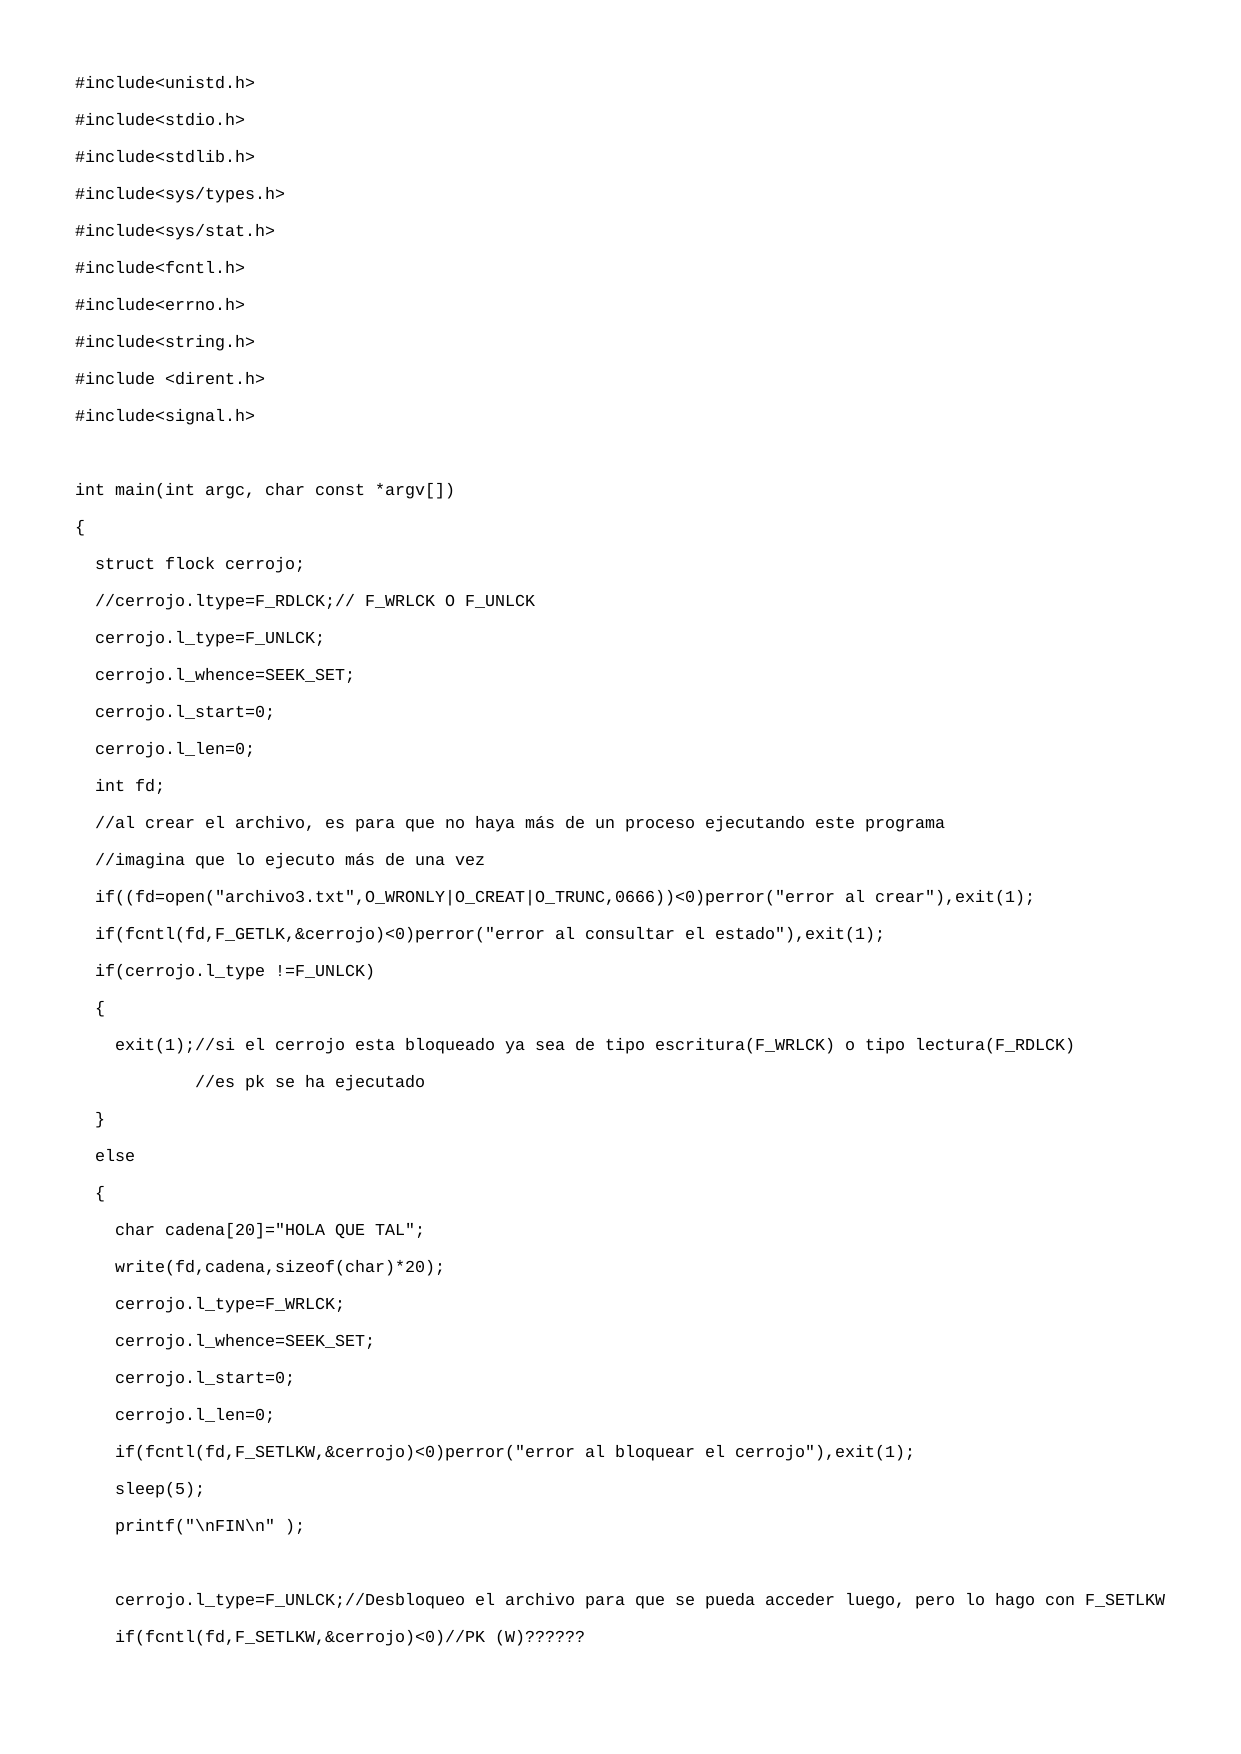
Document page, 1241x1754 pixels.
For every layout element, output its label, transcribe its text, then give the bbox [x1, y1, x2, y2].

text cerrojo.l_type=F_UNLCK; [75, 630, 1165, 648]
text int main(int argc, char const *argv[]) [75, 482, 1165, 501]
text if(fcntl(fd,F_GETLK,&cerrojo)<0)perror("error al consultar el estado"),exit(1); [75, 926, 1165, 944]
text #include<sys/types.h> [75, 186, 1165, 205]
text else [75, 1147, 1165, 1166]
text if((fd=open("archivo3.txt",O_WRONLY|O_CREAT|O_TRUNC,0666))<0)perror("error al crear"),exit(1); [75, 888, 1165, 907]
text exit(1);//si el cerrojo esta bloqueado ya sea de tipo escritura(F_WRLCK) o tipo lectura(F_RDLCK) [75, 1036, 1165, 1055]
text #include<errno.h> [75, 297, 1165, 316]
text cerrojo.l_start=0; [75, 1369, 1165, 1388]
text sleep(5); [75, 1480, 1165, 1499]
text cerrojo.l_len=0; [75, 741, 1165, 759]
text write(fd,cadena,sizeof(char)*20); [75, 1258, 1165, 1277]
text } [75, 1110, 1165, 1129]
text cerrojo.l_whence=SEEK_SET; [75, 1332, 1165, 1351]
text #include<fcntl.h> [75, 260, 1165, 279]
text printf("\nFIN\n" ); [75, 1517, 1165, 1536]
text cerrojo.l_type=F_UNLCK;//Desbloqueo el archivo para que se pueda acceder luego, pero lo hago con F_SETLKW [75, 1591, 1165, 1610]
text //al crear el archivo, es para que no haya más de un proceso ejecutando este programa [75, 814, 1165, 833]
text #include<signal.h> [75, 408, 1165, 427]
text #include<unistd.h> [75, 75, 1165, 94]
text cerrojo.l_start=0; [75, 704, 1165, 722]
text cerrojo.l_len=0; [75, 1406, 1165, 1425]
text //cerrojo.ltype=F_RDLCK;// F_WRLCK O F_UNLCK [75, 593, 1165, 612]
text { [75, 519, 1165, 538]
text #include <dirent.h> [75, 371, 1165, 390]
text struct flock cerrojo; [75, 556, 1165, 574]
text { [75, 999, 1165, 1018]
text //es pk se ha ejecutado [75, 1073, 1165, 1092]
text #include<string.h> [75, 334, 1165, 353]
text //imagina que lo ejecuto más de una vez [75, 852, 1165, 870]
text char cadena[20]="HOLA QUE TAL"; [75, 1221, 1165, 1240]
text if(fcntl(fd,F_SETLKW,&cerrojo)<0)perror("error al bloquear el cerrojo"),exit(1); [75, 1443, 1165, 1462]
text cerrojo.l_whence=SEEK_SET; [75, 667, 1165, 686]
text if(cerrojo.l_type !=F_UNLCK) [75, 962, 1165, 981]
text if(fcntl(fd,F_SETLKW,&cerrojo)<0)//PK (W)?????? [75, 1628, 1165, 1647]
text cerrojo.l_type=F_WRLCK; [75, 1295, 1165, 1314]
text { [75, 1184, 1165, 1203]
text #include<stdlib.h> [75, 149, 1165, 168]
text #include<stdio.h> [75, 112, 1165, 131]
text #include<sys/stat.h> [75, 223, 1165, 242]
text int fd; [75, 778, 1165, 796]
